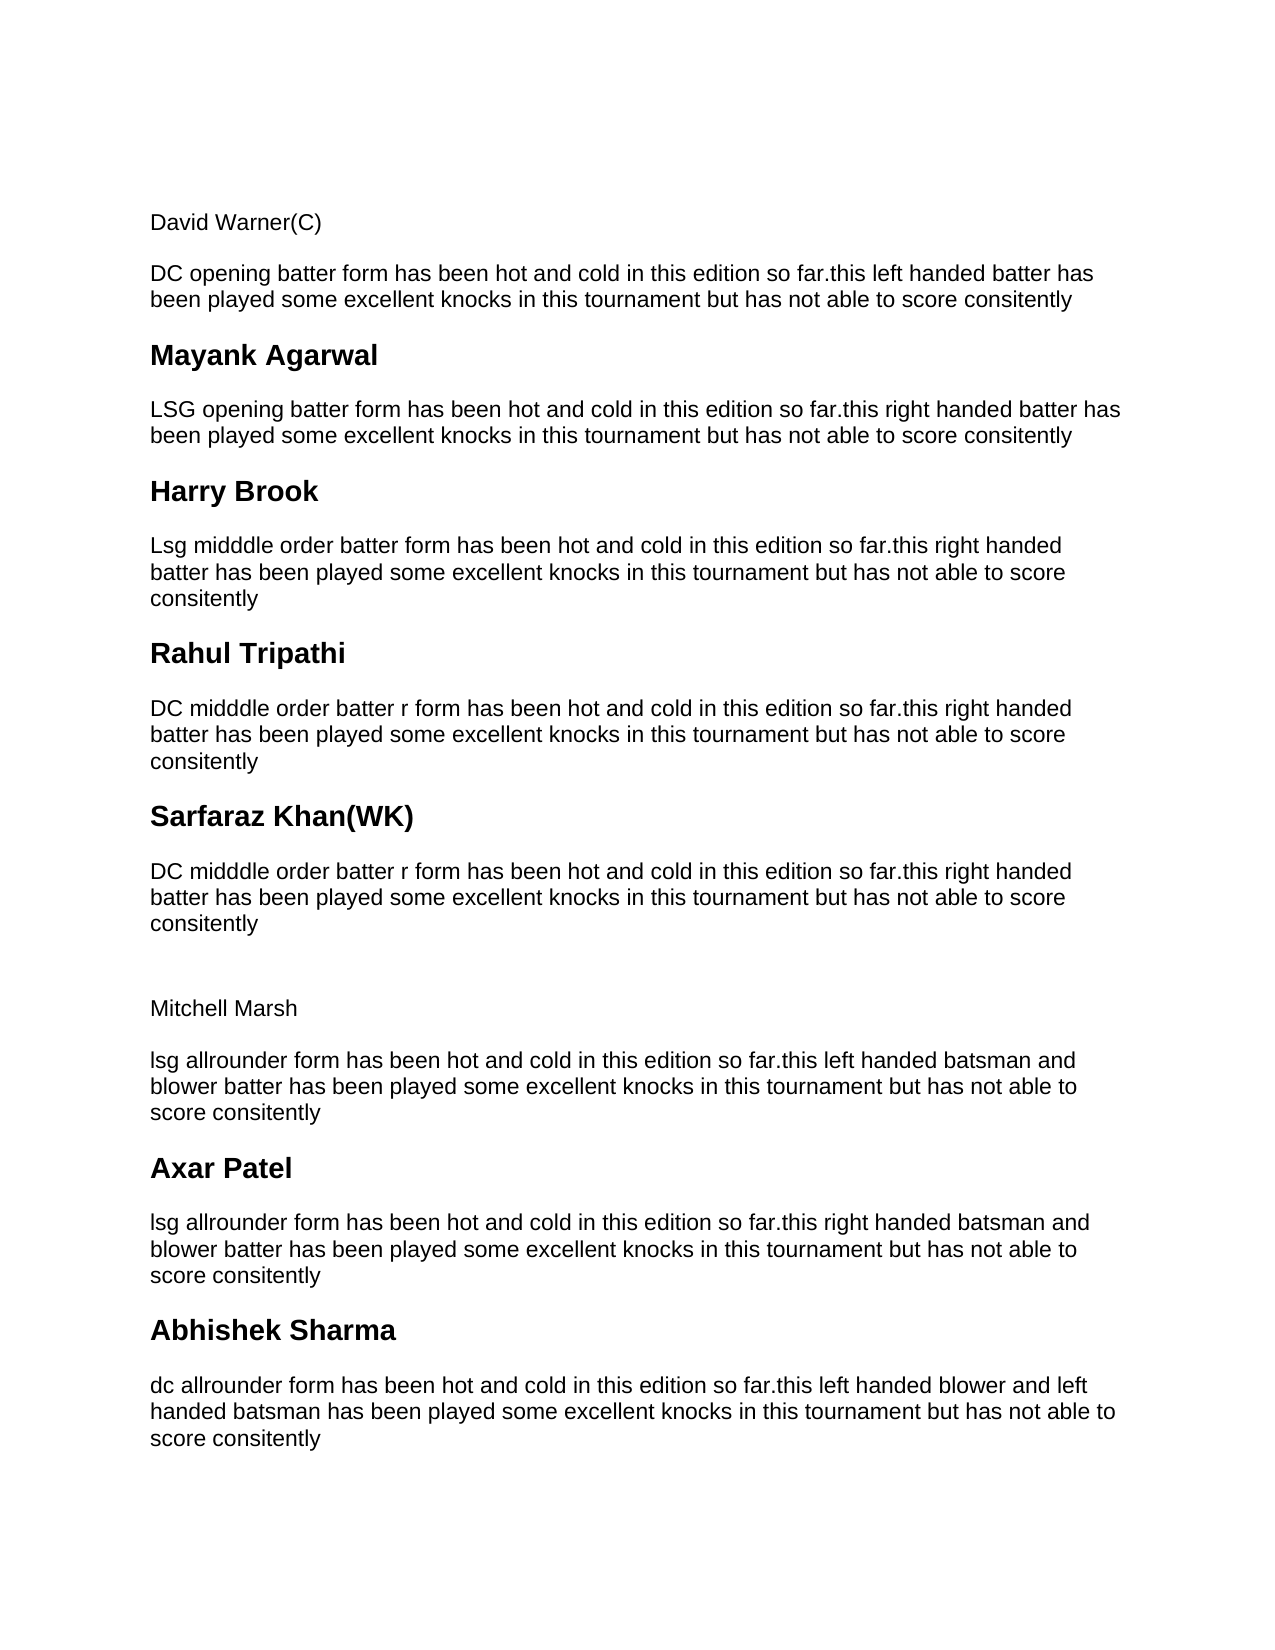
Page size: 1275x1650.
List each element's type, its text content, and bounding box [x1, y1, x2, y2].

text Lsg midddle order batter form has been hot and cold in this edition so far.this right handed batter has been played some excellent knocks in this tournament but has not able to score consitently [150, 532, 1125, 611]
text lsg allrounder form has been hot and cold in this edition so far.this left handed batsman and blower batter has been played some excellent knocks in this tournament but has not able to score consitently [150, 1047, 1125, 1126]
text dc allrounder form has been hot and cold in this edition so far.this left handed blower and left handed batsman has been played some excellent knocks in this tournament but has not able to score consitently [150, 1372, 1125, 1451]
text David Warner(C) [150, 208, 1125, 235]
subtitle Axar Patel [150, 1151, 1125, 1184]
text Mitchell Marsh [150, 995, 1125, 1022]
subtitle Rahul Tripathi [150, 636, 1125, 670]
subtitle Sarfaraz Khan(WK) [150, 799, 1125, 833]
text DC midddle order batter r form has been hot and cold in this edition so far.this right handed batter has been played some excellent knocks in this tournament but has not able to score consitently [150, 858, 1125, 937]
text LSG opening batter form has been hot and cold in this edition so far.this right handed batter has been played some excellent knocks in this tournament but has not able to score consitently [150, 396, 1125, 449]
text lsg allrounder form has been hot and cold in this edition so far.this right handed batsman and blower batter has been played some excellent knocks in this tournament but has not able to score consitently [150, 1209, 1125, 1288]
text DC midddle order batter r form has been hot and cold in this edition so far.this right handed batter has been played some excellent knocks in this tournament but has not able to score consitently [150, 695, 1125, 774]
subtitle Harry Brook [150, 474, 1125, 507]
text DC opening batter form has been hot and cold in this edition so far.this left handed batter has been played some excellent knocks in this tournament but has not able to score consitently [150, 260, 1125, 313]
subtitle Abhishek Sharma [150, 1313, 1125, 1347]
subtitle Mayank Agarwal [150, 338, 1125, 371]
